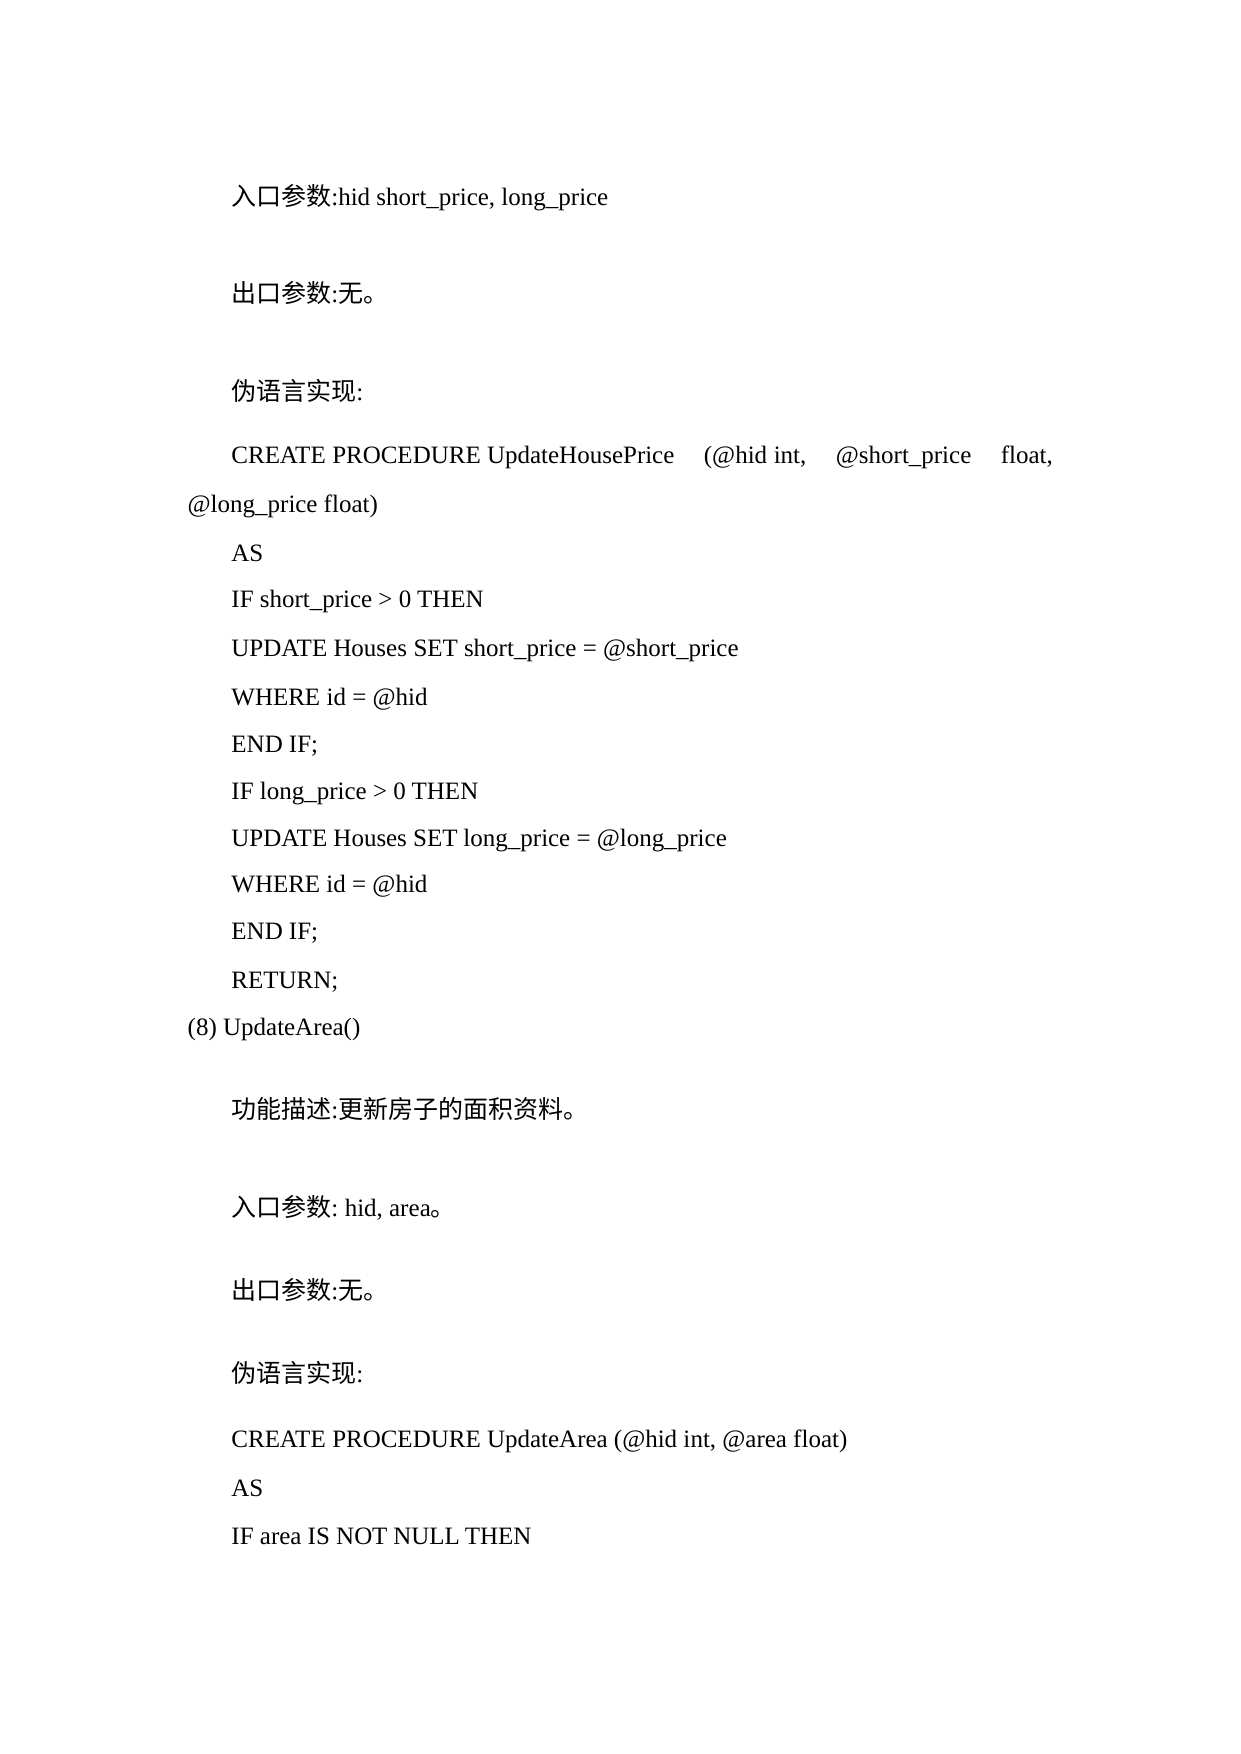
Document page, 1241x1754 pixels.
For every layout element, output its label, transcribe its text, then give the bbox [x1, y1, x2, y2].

text (8) UpdateArea() 功能描述:更新房子的面积资料。 入口参数: hid, area。 [187, 1010, 1053, 1238]
text END IF; RETURN; [187, 914, 1053, 996]
text IF short_price > 0 THEN UPDATE Houses SET short_price = @short_price WHERE id = @hid [187, 583, 1053, 713]
text 伪语言实现: [187, 1339, 1053, 1404]
text END IF; [187, 727, 1053, 759]
text IF long_price > 0 THEN [187, 774, 1053, 806]
text UPDATE Houses SET long_price = @long_price [187, 821, 1053, 853]
text 出口参数:无。 [187, 1256, 1053, 1321]
text WHERE id = @hid [187, 868, 1053, 900]
text CREATE PROCEDURE UpdateArea (@hid int, @area float) AS IF area IS NOT NULL THEN UPDATE Houses SET area = @area WHERE id = @hid [187, 1422, 1053, 1552]
